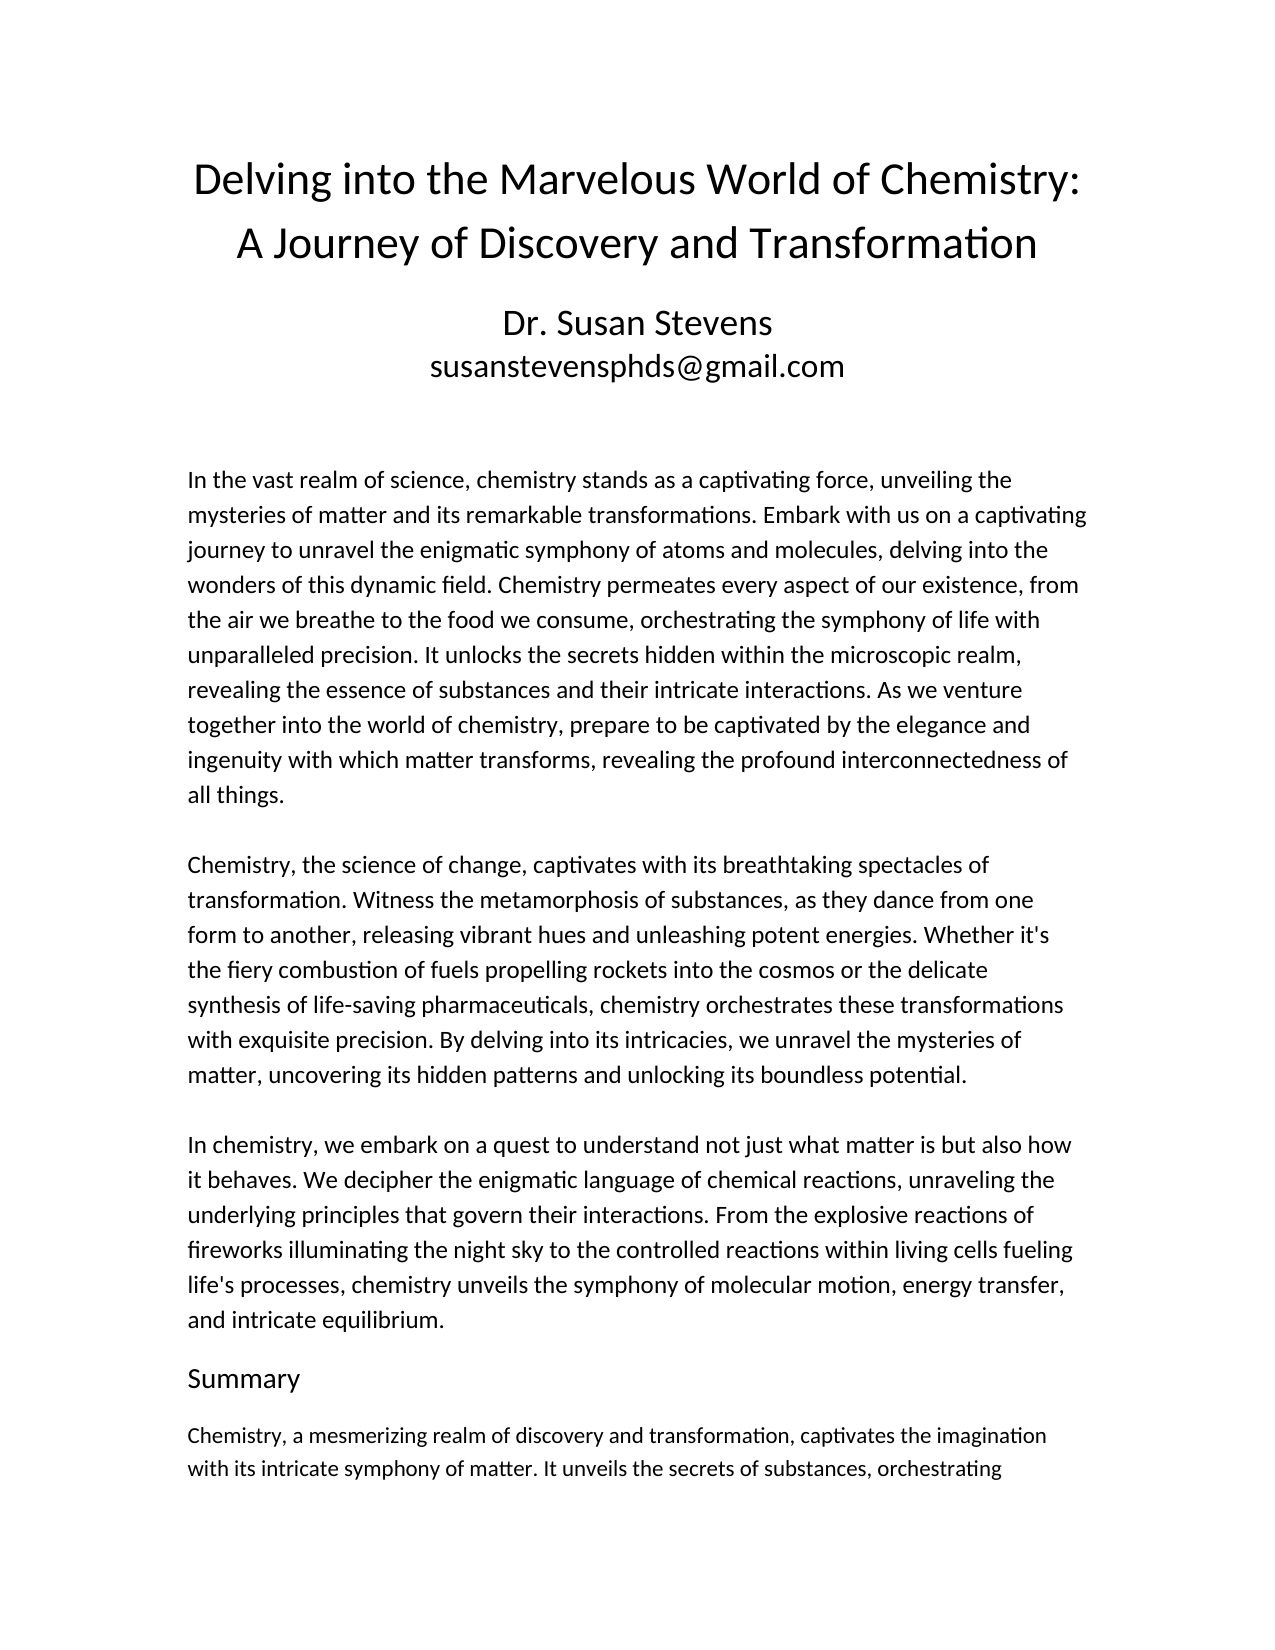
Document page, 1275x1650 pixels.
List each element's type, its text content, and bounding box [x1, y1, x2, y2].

text susanstevensphds@gmail.com [187, 345, 1087, 386]
text Delving into the Marvelous World of Chemistry: A Journey of Discovery and Transformation [187, 150, 1087, 270]
text In the vast realm of science, chemistry stands as a captivating force, unveiling the mysteries of matter and its remarkable transformations. Embark with us on a captivating journey to unravel the enigmatic symphony of atoms and molecules, delving into the wonders of this dynamic field. Chemistry permeates every aspect of our existence, from the air we breathe to the food we consume, orchestrating the symphony of life with unparalleled precision. It unlocks the secrets hidden within the microscopic realm, revealing the essence of substances and their intricate interactions. As we venture together into the world of chemistry, prepare to be captivated by the elegance and ingenuity with which matter transforms, revealing the profound interconnectedness of all things. Chemistry, the science of change, captivates with its breathtaking spectacles of transformation. Witness the metamorphosis of substances, as they dance from one form to another, releasing vibrant hues and unleashing potent energies. Whether it's the fiery combustion of fuels propelling rockets into the cosmos or the delicate synthesis of life-saving pharmaceuticals, chemistry orchestrates these transformations with exquisite precision. By delving into its intricacies, we unravel the mysteries of matter, uncovering its hidden patterns and unlocking its boundless potential. In chemistry, we embark on a quest to understand not just what matter is but also how it behaves. We decipher the enigmatic language of chemical reactions, unraveling the underlying principles that govern their interactions. From the explosive reactions of fireworks illuminating the night sky to the controlled reactions within living cells fueling life's processes, chemistry unveils the symphony of molecular motion, energy transfer, and intricate equilibrium. [187, 464, 1087, 1334]
text Dr. Susan Stevens [187, 299, 1087, 345]
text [187, 1421, 1087, 1482]
text Summary [187, 1360, 1087, 1395]
